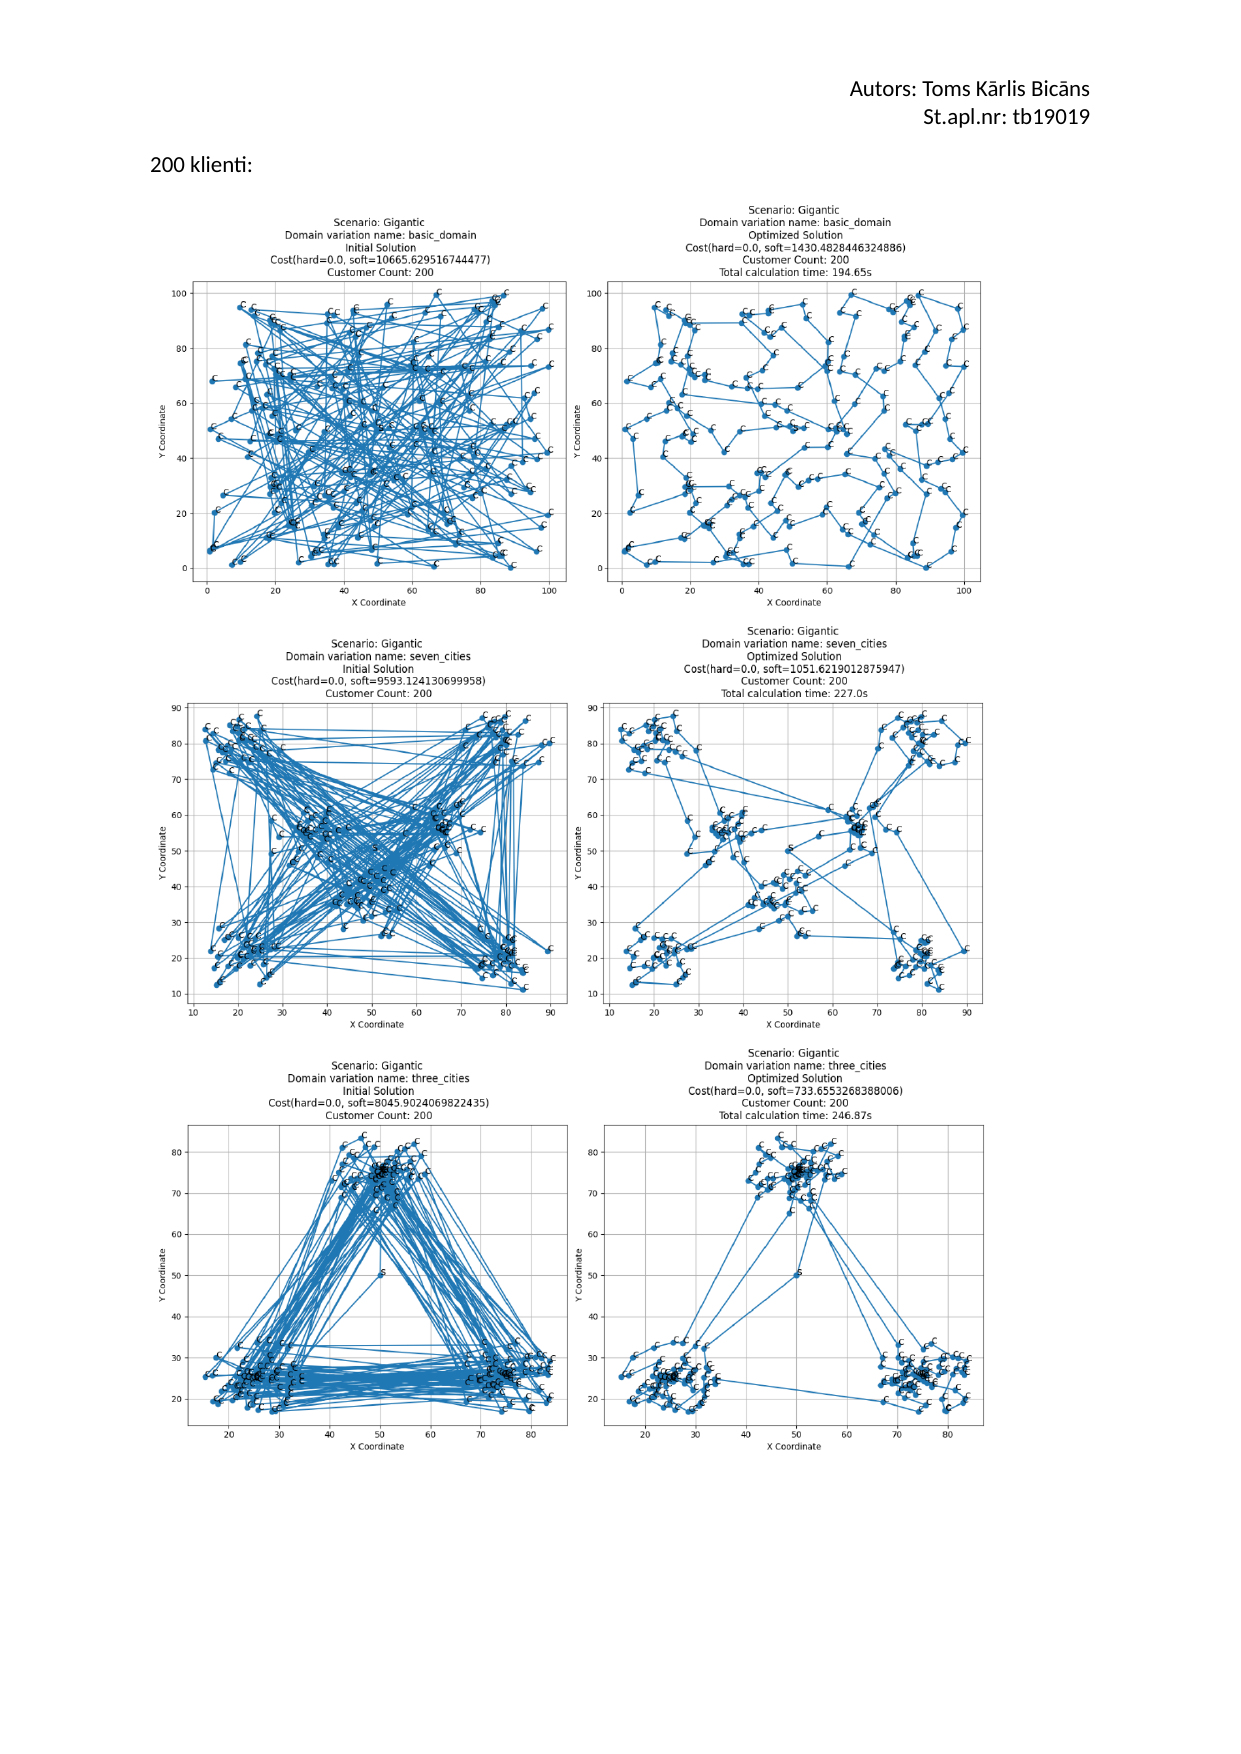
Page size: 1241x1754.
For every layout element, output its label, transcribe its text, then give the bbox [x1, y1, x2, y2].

text 200 klienti: [150, 150, 1090, 178]
picture [150, 617, 990, 1038]
picture [150, 1039, 992, 1460]
picture [150, 196, 989, 616]
